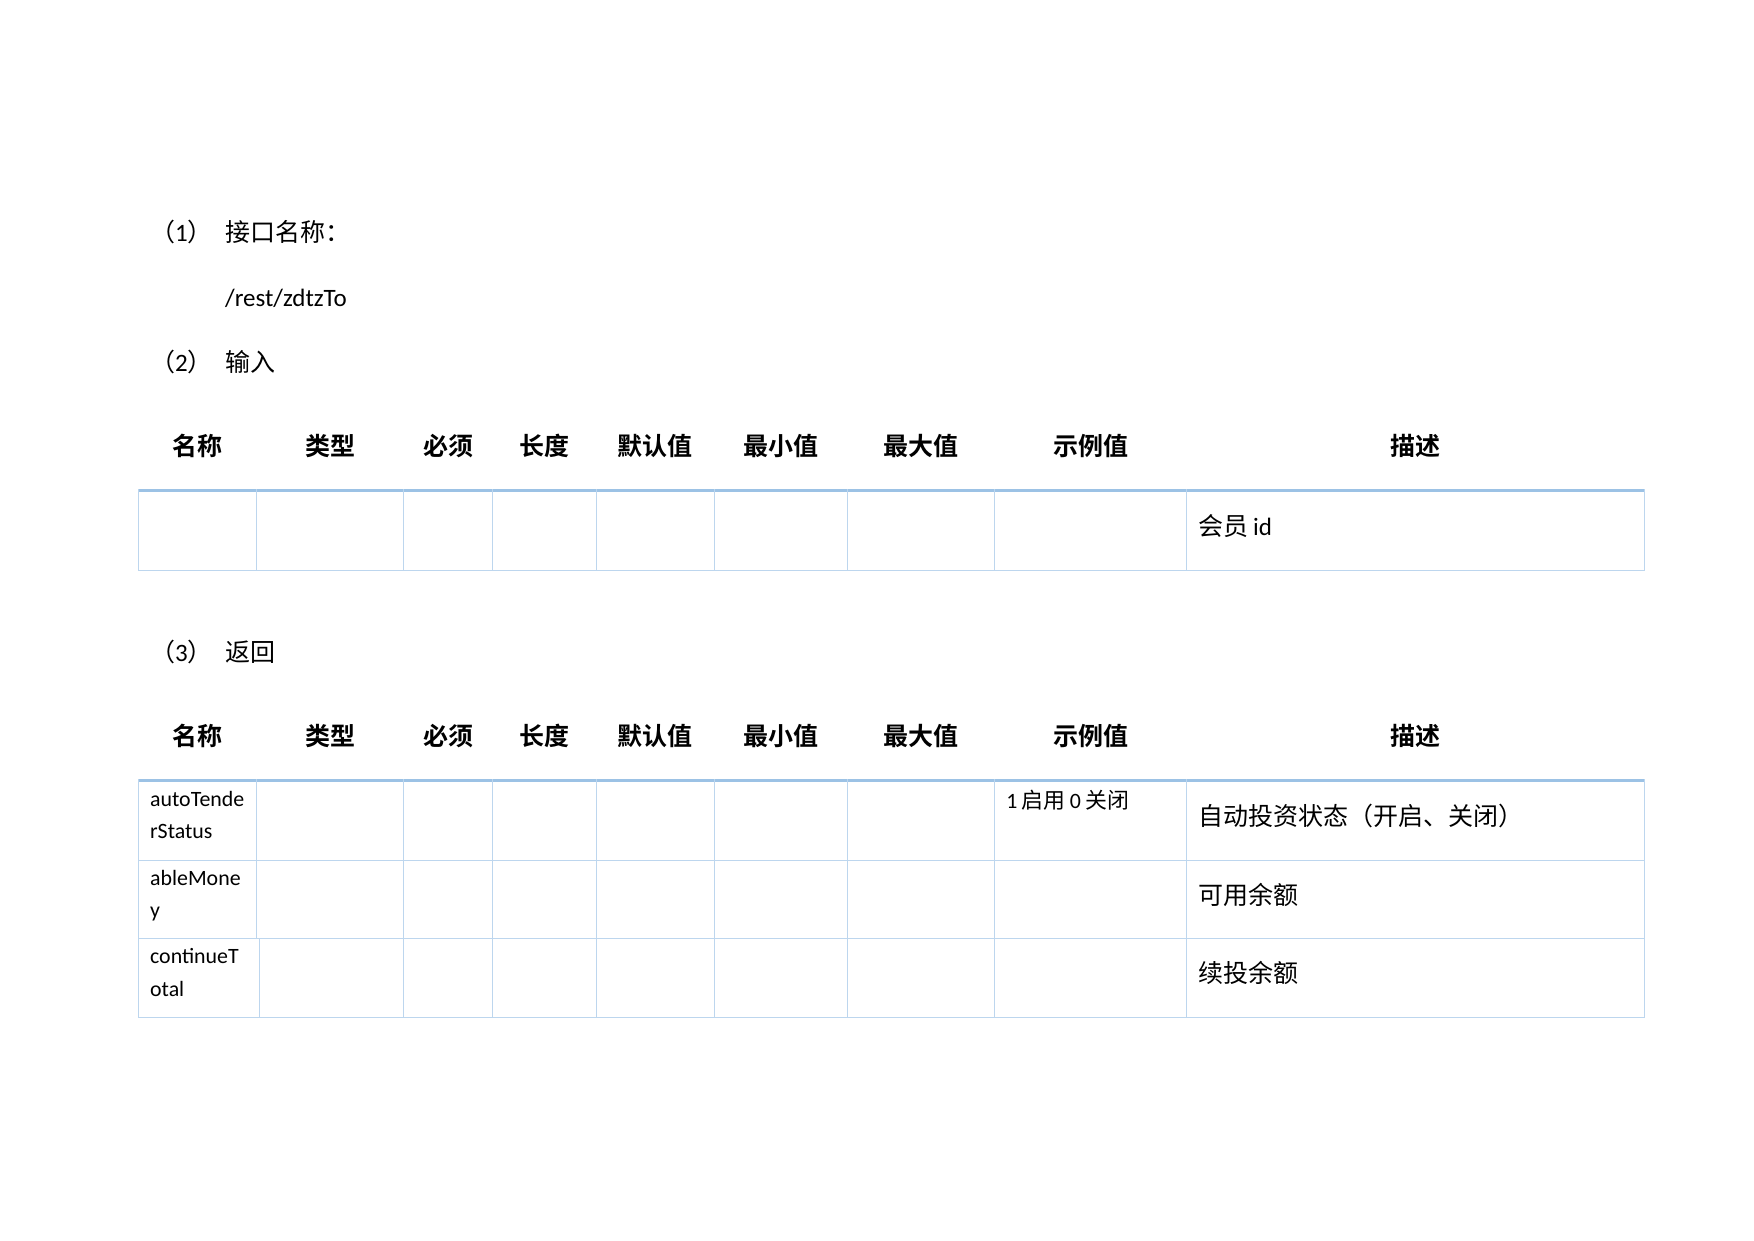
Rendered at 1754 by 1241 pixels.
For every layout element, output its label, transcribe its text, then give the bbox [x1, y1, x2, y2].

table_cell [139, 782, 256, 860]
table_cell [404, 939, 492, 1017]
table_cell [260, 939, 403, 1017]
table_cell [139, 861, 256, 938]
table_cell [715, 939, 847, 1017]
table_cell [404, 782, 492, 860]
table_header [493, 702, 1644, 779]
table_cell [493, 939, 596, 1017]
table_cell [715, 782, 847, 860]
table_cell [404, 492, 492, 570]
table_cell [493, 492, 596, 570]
list 输入 [150, 328, 1604, 393]
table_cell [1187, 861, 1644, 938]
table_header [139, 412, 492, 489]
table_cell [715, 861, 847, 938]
list 返回 [150, 618, 1604, 683]
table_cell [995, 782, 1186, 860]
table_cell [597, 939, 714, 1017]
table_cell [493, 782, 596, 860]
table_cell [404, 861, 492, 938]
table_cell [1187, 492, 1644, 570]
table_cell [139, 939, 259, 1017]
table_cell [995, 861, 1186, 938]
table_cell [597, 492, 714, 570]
text /rest/zdtzTo [225, 281, 1604, 313]
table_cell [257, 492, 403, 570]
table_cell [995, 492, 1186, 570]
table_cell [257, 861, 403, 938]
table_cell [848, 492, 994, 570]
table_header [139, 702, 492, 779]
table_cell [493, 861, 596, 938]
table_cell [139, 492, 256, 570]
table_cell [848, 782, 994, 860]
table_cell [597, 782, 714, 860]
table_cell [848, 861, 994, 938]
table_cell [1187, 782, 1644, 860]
list 接口名称： [150, 198, 1604, 263]
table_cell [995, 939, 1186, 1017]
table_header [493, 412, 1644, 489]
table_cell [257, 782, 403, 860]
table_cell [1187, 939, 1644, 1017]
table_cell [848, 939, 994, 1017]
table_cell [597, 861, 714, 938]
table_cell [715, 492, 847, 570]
